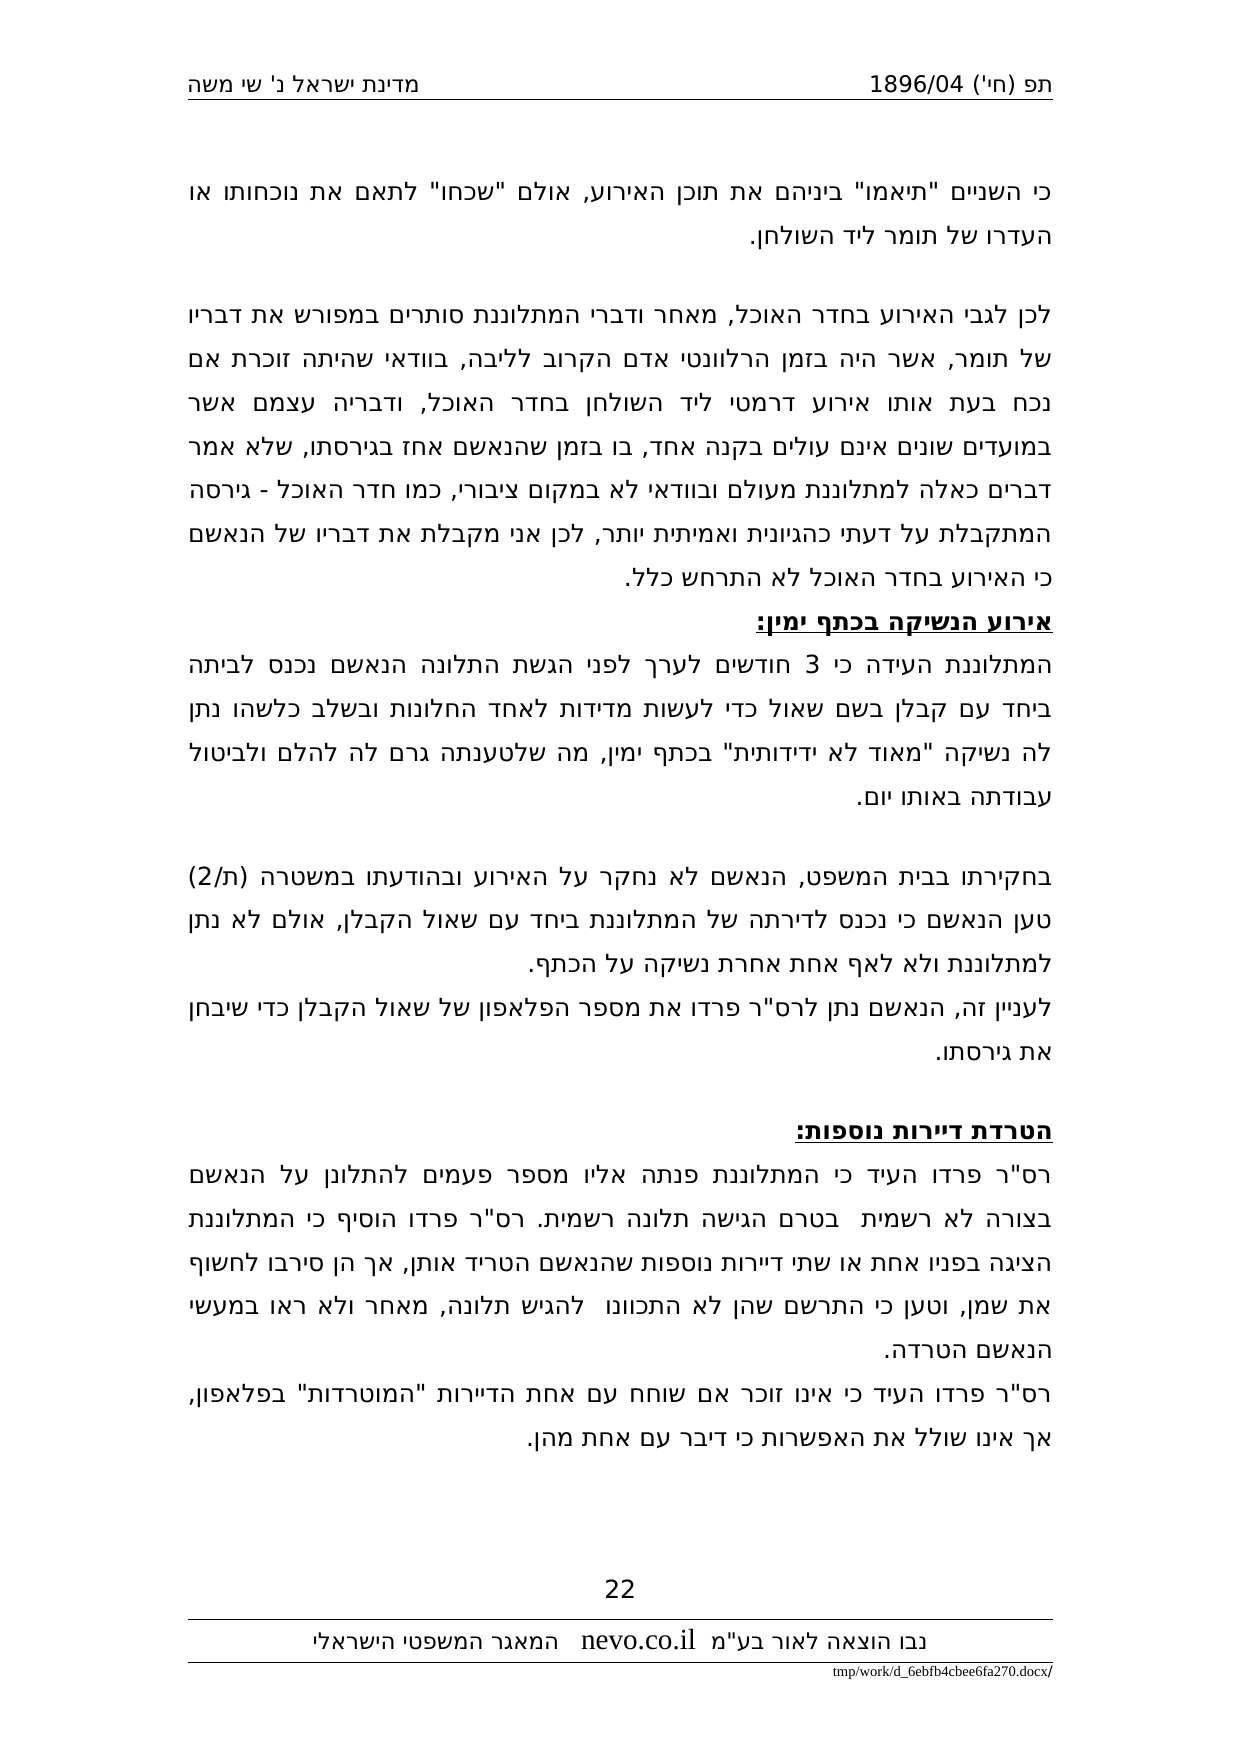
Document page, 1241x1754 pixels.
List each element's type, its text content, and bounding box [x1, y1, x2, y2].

text אירוע הנשיקה בכתף ימין: [187, 607, 1053, 636]
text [187, 177, 1053, 250]
text המתלוננת העידה כי 3 חודשים לערך לפני הגשת התלונה הנאשם נכנס לביתה ביחד עם קבלן בשם שאול כדי לעשות מדידות לאחד החלונות ובשלב כלשהו נתן לה נשיקה "מאוד לא ידידותית" בכתף ימין, מה שלטענתה גרם לה להלם ולביטול עבודתה באותו יום. [187, 651, 1053, 811]
text הטרדת דיירות נוספות: [187, 1117, 1053, 1146]
text לכן לגבי האירוע בחדר האוכל, מאחר ודברי המתלוננת סותרים במפורש את דבריו של תומר, אשר היה בזמן הרלוונטי אדם הקרוב לליבה, בוודאי שהיתה זוכרת אם נכח בעת אותו אירוע דרמטי ליד השולחן בחדר האוכל, ודבריה עצמם אשר במועדים שונים אינם עולים בקנה אחד, בו בזמן שהנאשם אחז בגירסתו, שלא אמר דברים כאלה למתלוננת מעולם ובוודאי לא במקום ציבורי, כמו חדר האוכל - גירסה המתקבלת על דעתי כהגיונית ואמיתית יותר, לכן אני מקבלת את דבריו של הנאשם כי האירוע בחדר האוכל לא התרחש כלל. [187, 301, 1053, 592]
text לעניין זה, הנאשם נתן לרס"ר פרדו את מספר הפלאפון של שאול הקבלן כדי שיבחן את גירסתו. [187, 993, 1053, 1066]
text בחקירתו בבית המשפט, הנאשם לא נחקר על האירוע ובהודעתו במשטרה (ת/2) טען הנאשם כי נכנס לדירתה של המתלוננת ביחד עם שאול הקבלן, אולם לא נתן למתלוננת ולא לאף אחת אחרת נשיקה על הכתף. [187, 862, 1053, 978]
text רס"ר פרדו העיד כי המתלוננת פנתה אליו מספר פעמים להתלונן על הנאשם בצורה לא רשמית בטרם הגישה תלונה רשמית. רס"ר פרדו הוסיף כי המתלוננת הציגה בפניו אחת או שתי דיירות נוספות שהנאשם הטריד אותן, אך הן סירבו לחשוף את שמן, וטען כי התרשם שהן לא התכוונו להגיש תלונה, מאחר ולא ראו במעשי הנאשם הטרדה. [187, 1160, 1053, 1364]
text רס"ר פרדו העיד כי אינו זוכר אם שוחח עם אחת הדיירות "המוטרדות" בפלאפון, אך אינו שולל את האפשרות כי דיבר עם אחת מהן. [187, 1379, 1053, 1452]
